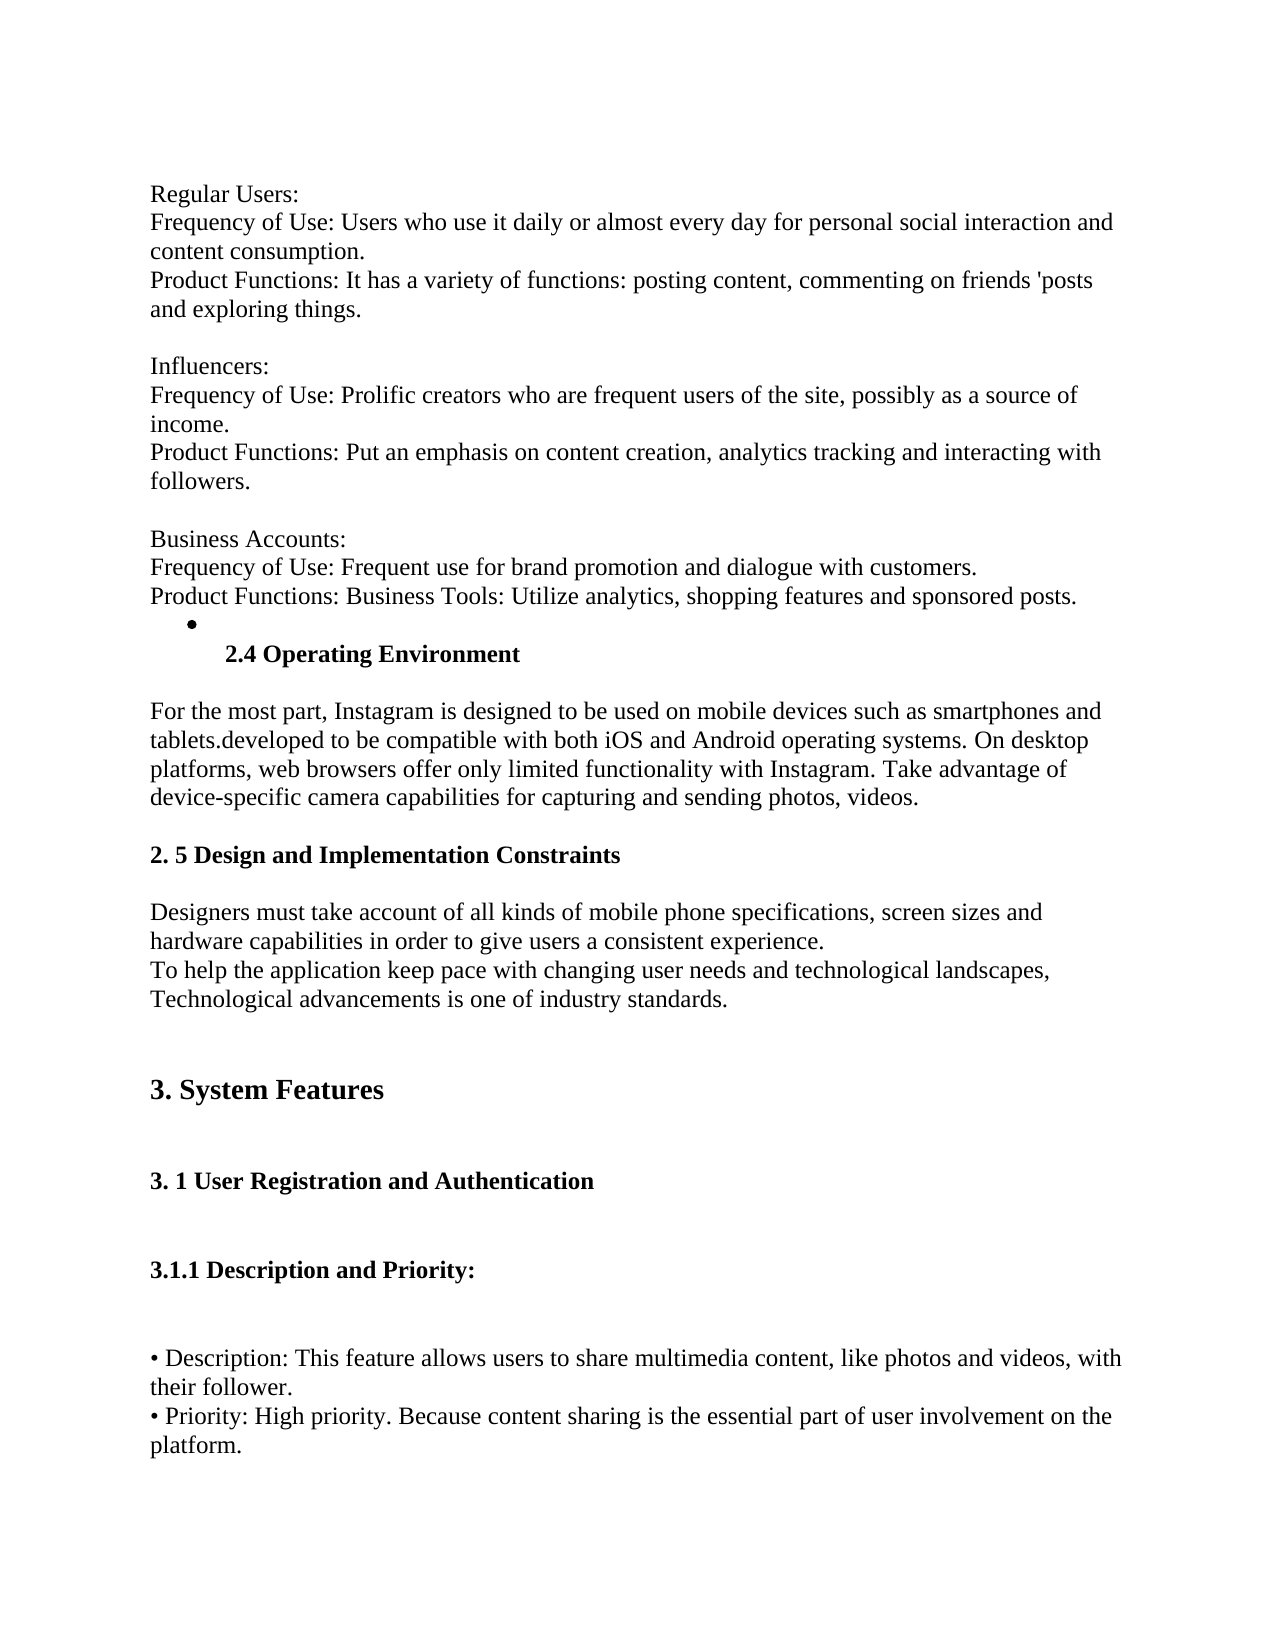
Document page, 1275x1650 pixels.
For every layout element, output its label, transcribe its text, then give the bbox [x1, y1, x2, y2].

list 2.4 Operating Environment [187, 610, 1125, 667]
text • Description: This feature allows users to share multimedia content, like photos and videos, with their follower. • Priority: High priority. Because content sharing is the essential part of user involvement on the platform. [150, 1315, 1125, 1458]
text 3. 1 User Registration and Authentication [150, 1137, 1125, 1195]
text 3.1.1 Description and Priority: [150, 1226, 1125, 1283]
text Influencers: Frequency of Use: Prolific creators who are frequent users of the site, possibly as a source of income. Product Functions: Put an emphasis on content creation, analytics tracking and interacting with followers. [150, 322, 1125, 495]
text Regular Users: Frequency of Use: Users who use it daily or almost every day for personal social interaction and content consumption. [150, 150, 1125, 265]
text Business Accounts: Frequency of Use: Frequent use for brand promotion and dialogue with customers. Product Functions: Business Tools: Utilize analytics, shopping features and sponsored posts. [150, 495, 1125, 610]
text Designers must take account of all kinds of mobile phone specifications, screen sizes and hardware capabilities in order to give users a consistent experience. To help the application keep pace with changing user needs and technological landscapes, Technological advancements is one of industry standards. [150, 869, 1125, 1012]
text For the most part, Instagram is designed to be used on mobile devices such as smartphones and tablets.developed to be compatible with both iOS and Android operating systems. On desktop platforms, web browsers offer only limited functionality with Instagram. Take advantage of device-specific camera capabilities for capturing and sending photos, videos. [150, 667, 1125, 811]
text 2. 5 Design and Implementation Constraints [150, 840, 1125, 869]
text Product Functions: It has a variety of functions: posting content, commenting on friends 'posts and exploring things. [150, 265, 1125, 322]
text 3. System Features [150, 1044, 1125, 1106]
